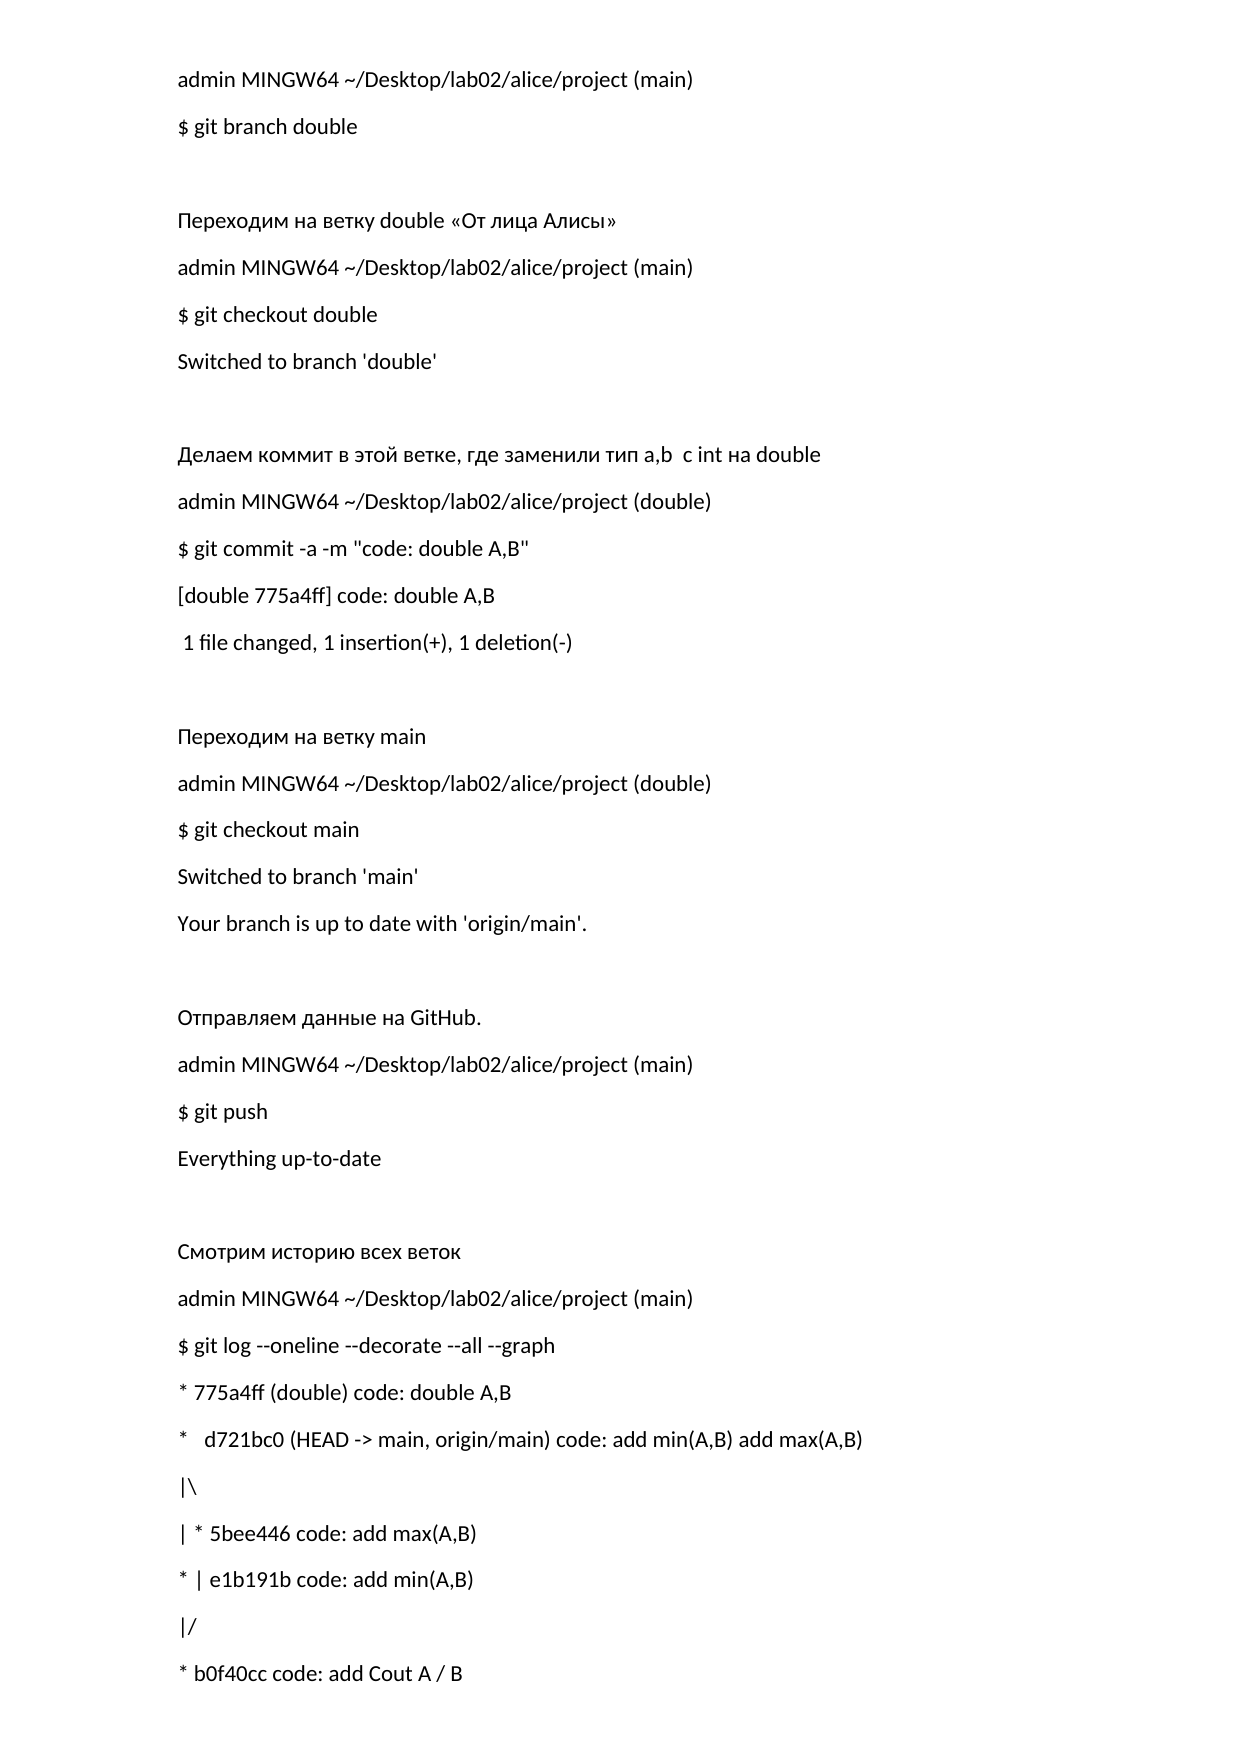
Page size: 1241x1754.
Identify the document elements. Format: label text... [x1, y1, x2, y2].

text Switched to branch 'main' [177, 862, 1152, 891]
text admin MINGW64 ~/Desktop/lab02/alice/project (main) [177, 1050, 1152, 1078]
text [double 775a4ff] code: double A,B [177, 581, 1152, 609]
text Смотрим историю всех веток [177, 1237, 1152, 1266]
text $ git push [177, 1097, 1152, 1125]
text |\ [177, 1472, 1152, 1500]
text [177, 253, 1152, 281]
text * | e1b191b code: add min(A,B) [177, 1566, 1152, 1594]
text $ git log --oneline --decorate --all --graph [177, 1331, 1152, 1359]
text admin MINGW64 ~/Desktop/lab02/alice/project (double) [177, 487, 1152, 516]
text * b0f40cc code: add Cout A / B [177, 1659, 1152, 1687]
text Switched to branch 'double' [177, 347, 1152, 375]
text Everything up-to-date [177, 1144, 1152, 1172]
text Переходим на ветку main [177, 722, 1152, 750]
text Переходим на ветку double «От лица Aлисы» [177, 206, 1152, 234]
text * d721bc0 (HEAD -> main, origin/main) code: add min(A,B) add max(A,B) [177, 1425, 1152, 1453]
text 1 file changed, 1 insertion(+), 1 deletion(-) [177, 628, 1152, 656]
text admin MINGW64 ~/Desktop/lab02/alice/project (double) [177, 769, 1152, 797]
text * 775a4ff (double) code: double A,B [177, 1378, 1152, 1406]
text $ git checkout double [177, 300, 1152, 328]
text | * 5bee446 code: add max(A,B) [177, 1519, 1152, 1547]
text $ git commit -a -m "code: double A,B" [177, 534, 1152, 562]
text Делаем коммит в этой ветке, где заменили тип a,b с int на double [177, 441, 1152, 469]
text $ git branch double [177, 112, 1152, 141]
text Отправляем данные на GitHub. [177, 1003, 1152, 1031]
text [177, 66, 1152, 94]
text Your branch is up to date with 'origin/main'. [177, 909, 1152, 937]
text admin MINGW64 ~/Desktop/lab02/alice/project (main) [177, 1284, 1152, 1312]
text $ git checkout main [177, 816, 1152, 844]
text |/ [177, 1612, 1152, 1641]
